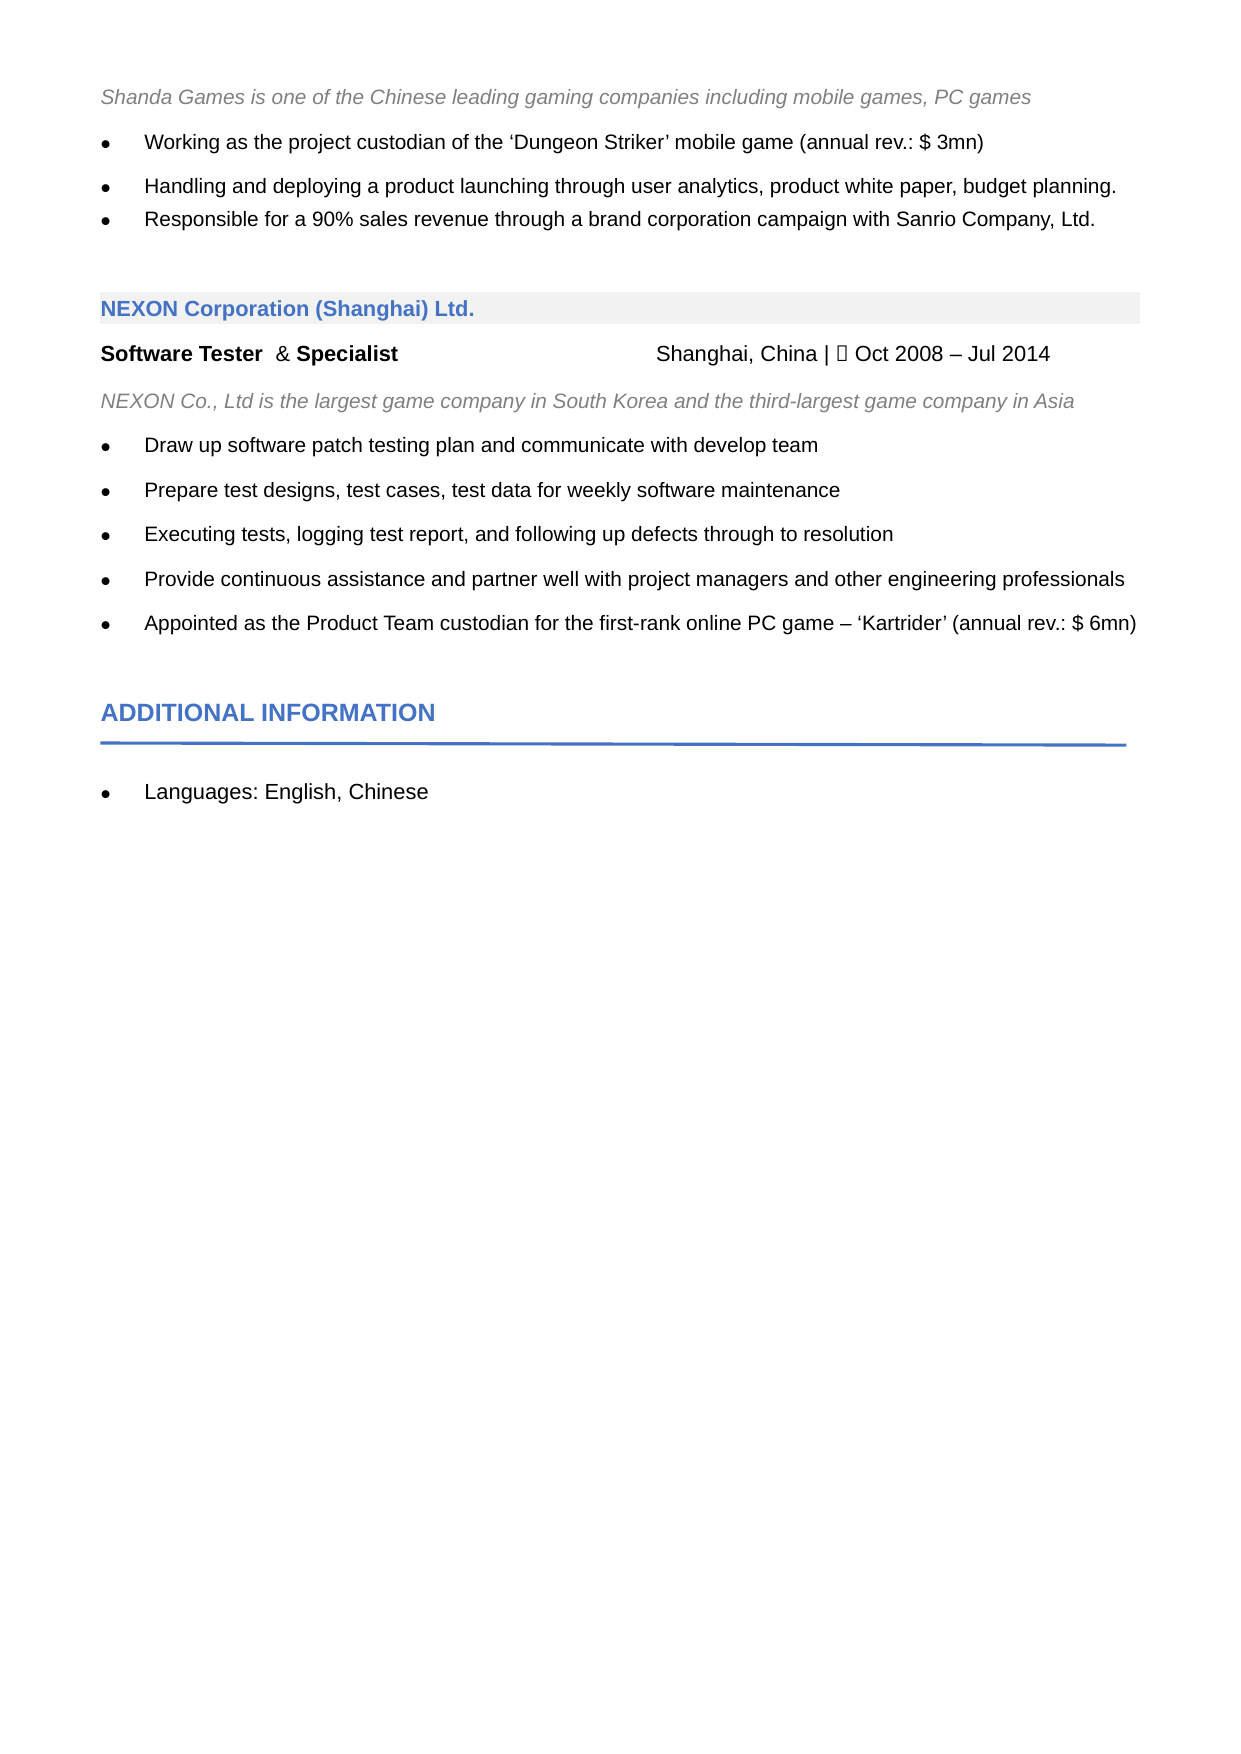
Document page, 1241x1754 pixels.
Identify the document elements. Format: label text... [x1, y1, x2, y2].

list Responsible for a 90% sales revenue through a brand corporation campaign with Sanrio Company, Ltd. [100, 202, 1140, 235]
text Software Tester & Specialist Shanghai, China | Oct 2008 – Jul 2014 [100, 337, 1140, 369]
list Prepare test designs, test cases, test data for weekly software maintenance [100, 473, 1140, 506]
list Provide continuous assistance and partner well with project managers and other engineering professionals [100, 562, 1140, 595]
text Shanda Games is one of the Chinese leading gaming companies including mobile games, PC games [100, 81, 1140, 113]
text NEXON Corporation (Shanghai) Ltd. [100, 292, 1140, 324]
text ADDITIONAL INFORMATION [100, 696, 1140, 729]
list Handling and deploying a product launching through user analytics, product white paper, budget planning. [100, 170, 1140, 202]
text NEXON Co., Ltd is the largest game company in South Korea and the third-largest game company in Asia [100, 384, 1140, 417]
list Working as the project custodian of the ‘Dungeon Striker’ mobile game (annual rev.: $ 3mn) [100, 125, 1140, 158]
list Appointed as the Product Team custodian for the first-rank online PC game – ‘Kartrider’ (annual rev.: $ 6mn) [100, 607, 1140, 639]
list Draw up software patch testing plan and communicate with develop team [100, 429, 1140, 461]
list Executing tests, logging test report, and following up defects through to resolution [100, 518, 1140, 550]
list Languages: English, Chinese [100, 776, 1140, 808]
